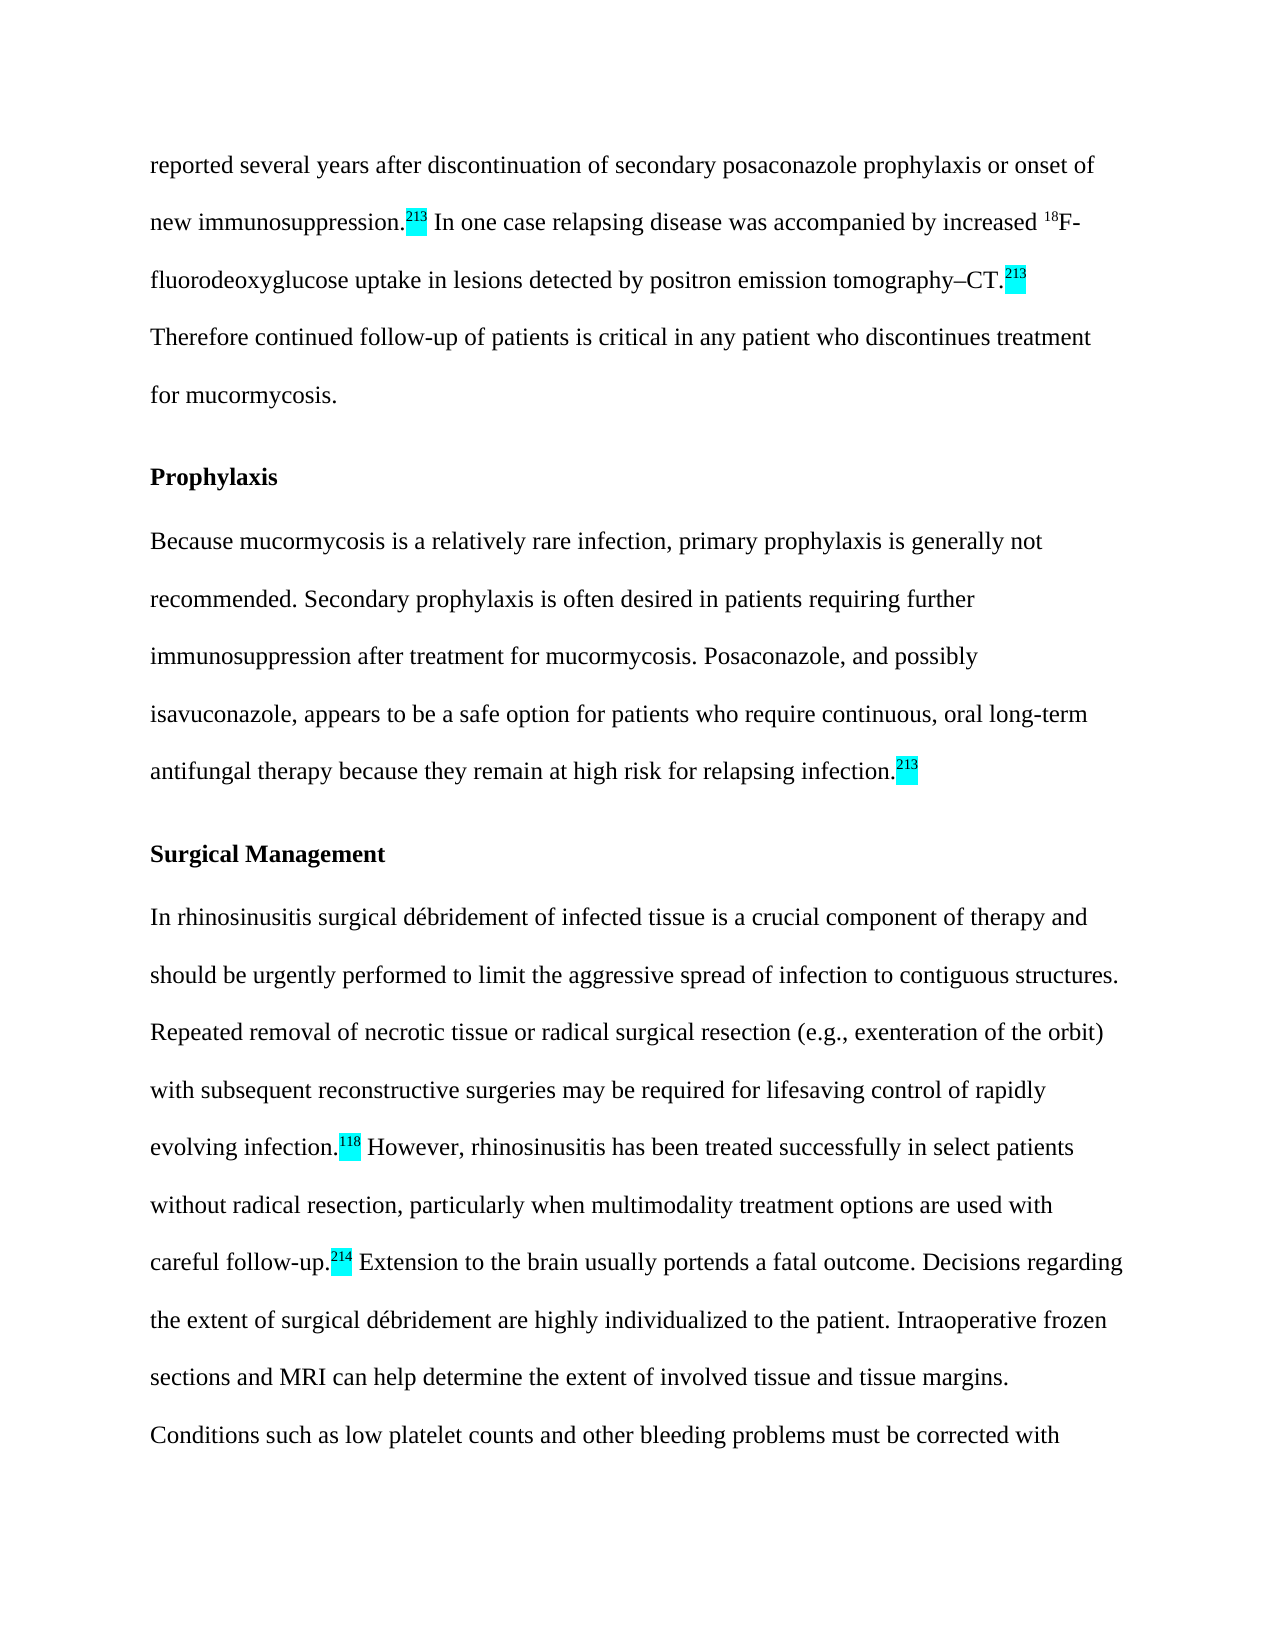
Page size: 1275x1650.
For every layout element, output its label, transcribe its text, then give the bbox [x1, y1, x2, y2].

text Because mucormycosis is a relatively rare infection, primary prophylaxis is generally not recommended. Secondary prophylaxis is often desired in patients requiring further immunosuppression after treatment for mucormycosis. Posaconazole, and possibly isavuconazole, appears to be a safe option for patients who require continuous, oral long-term antifungal therapy because they remain at high risk for relapsing infection.213 [150, 526, 1125, 785]
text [150, 902, 1125, 1449]
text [150, 150, 1125, 409]
subtitle Surgical Management [150, 839, 1125, 867]
subtitle Prophylaxis [150, 462, 1125, 491]
